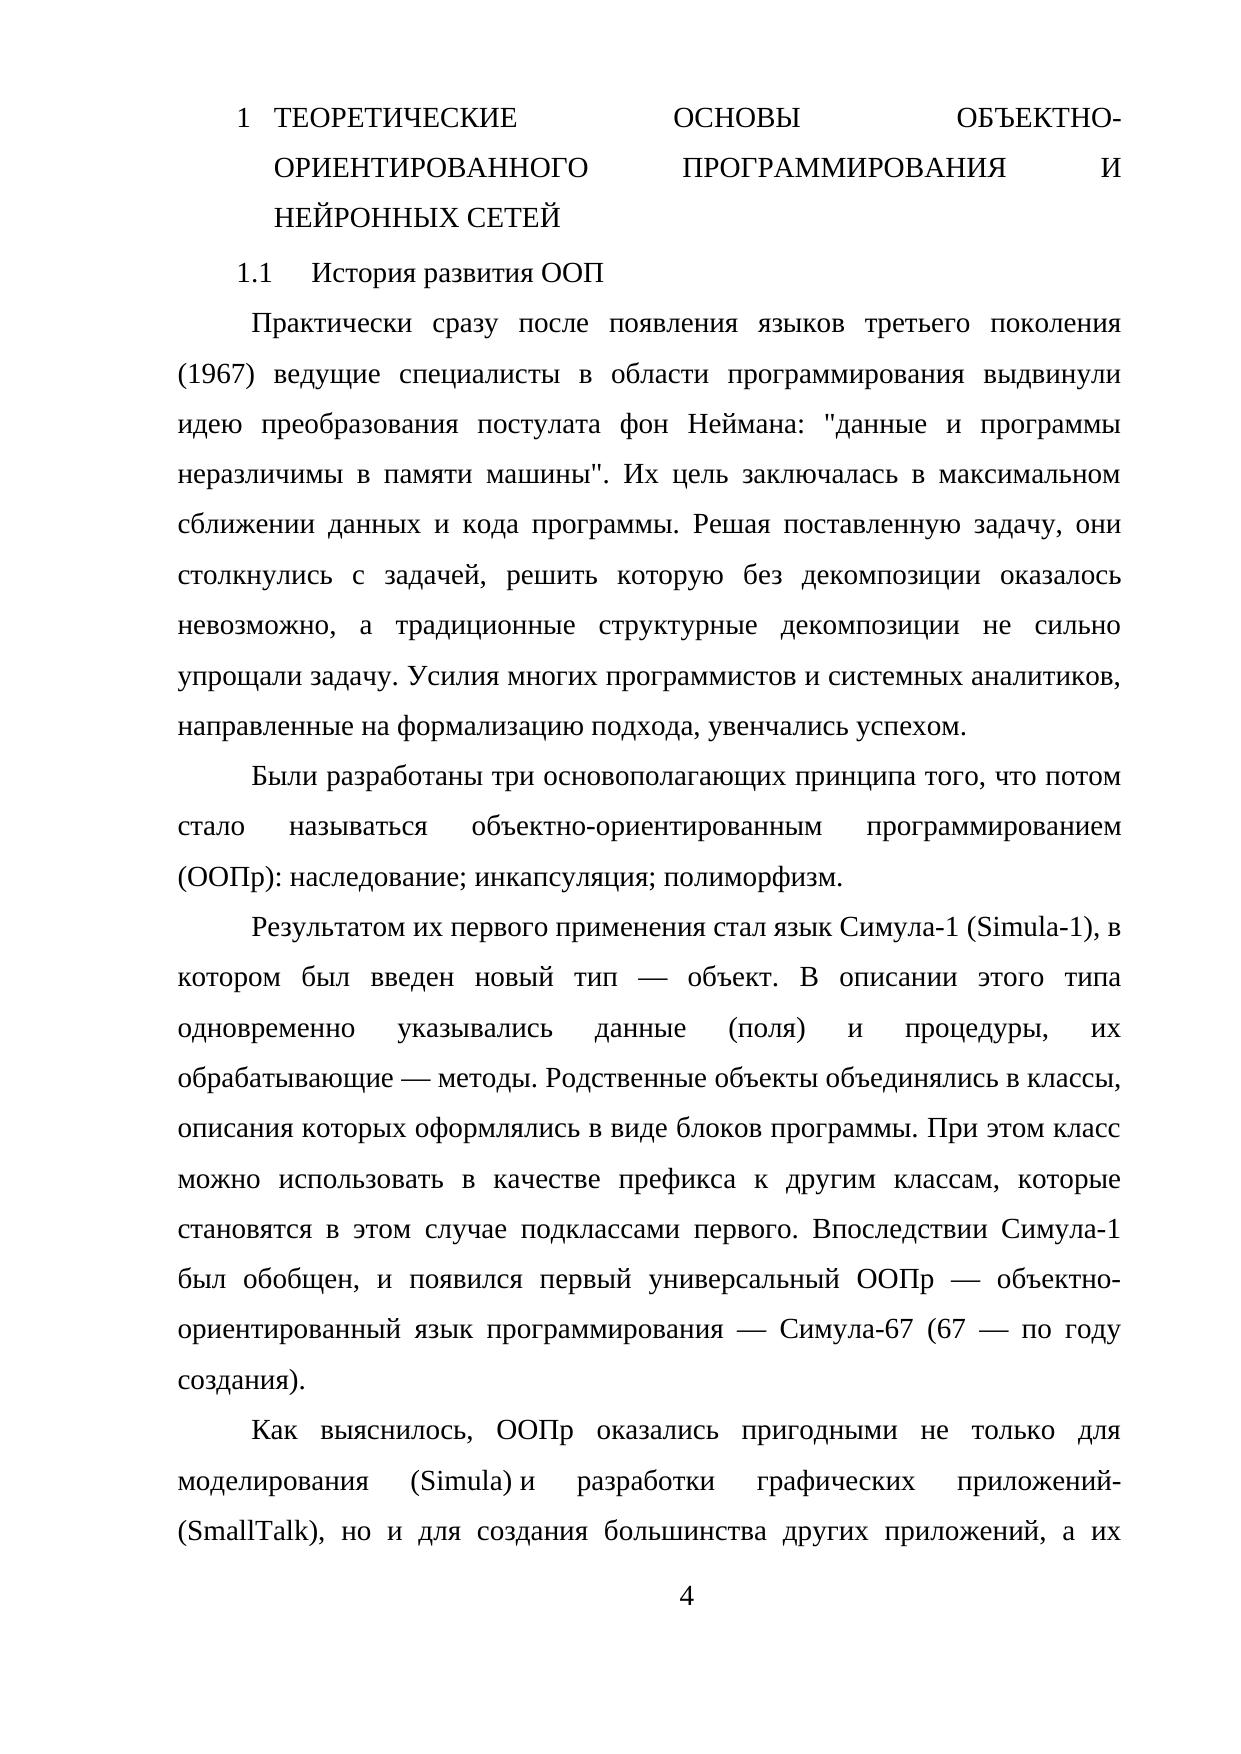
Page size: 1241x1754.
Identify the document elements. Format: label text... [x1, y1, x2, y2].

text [177, 1412, 1122, 1546]
text Были разработаны три основополагающих принципа того, что потом стало называться объектно-ориентированным программированием (ООПр): наследование; инкапсуляция; полиморфизм. [177, 758, 1122, 892]
subtitle История развития ООП [236, 255, 1122, 289]
text Практически сразу после появления языков третьего поколения (1967) ведущие специалисты в области программирования выдвинули идею преобразования постулата фон Неймана: "данные и программы неразличимы в памяти машины". Их цель заключалась в максимальном сближении данных и кода программы. Решая поставленную задачу, они столкнулись с задачей, решить которую без декомпозиции оказалось невозможно, а традиционные структурные декомпозиции не сильно упрощали задачу. Усилия многих программистов и системных аналитиков, направленные на формализацию подхода, увенчались успехом. [177, 305, 1122, 741]
text Результатом их первого применения стал язык Симула-1 (Simula-1), в котором был введен новый тип — объект. В описании этого типа одновременно указывались данные (поля) и процедуры, их обрабатывающие — методы. Родственные объекты объединялись в классы, описания которых оформлялись в виде блоков программы. При этом класс можно использовать в качестве префикса к другим классам, которые становятся в этом случае подклассами первого. Впоследствии Симула-1 был обобщен, и появился первый универсальный ООПр — объектно-ориентированный язык программирования — Симула-67 (67 — по году создания). [177, 909, 1122, 1396]
subtitle Теоретические основы объектно-ориентированного программирования и нейронных сетей [236, 100, 1122, 234]
